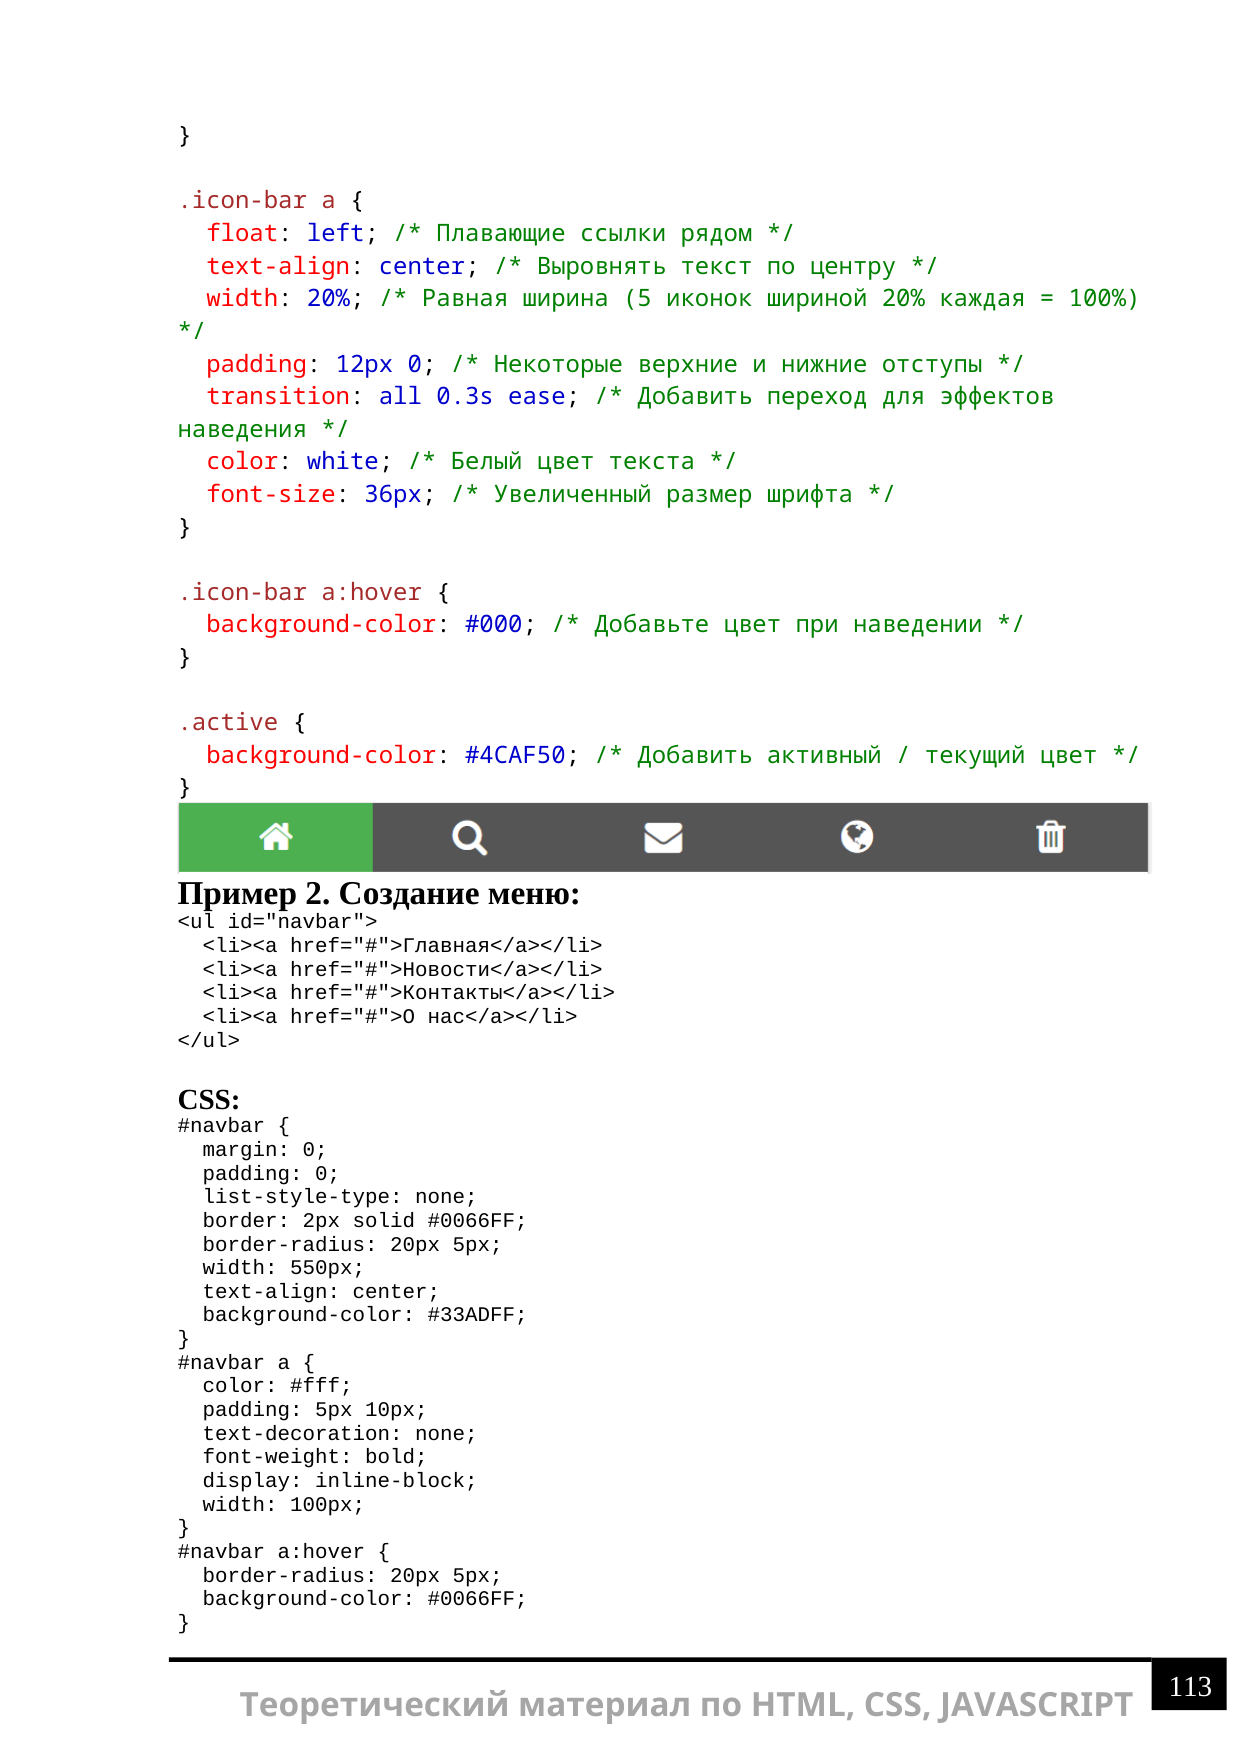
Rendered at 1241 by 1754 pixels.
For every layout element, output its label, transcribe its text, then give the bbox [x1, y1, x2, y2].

text <li><a href="#">Новости</a></li> [177, 959, 1152, 982]
text #navbar { [177, 1115, 1152, 1139]
text list-style-type: none; [177, 1186, 1152, 1210]
text Пример 2. Создание меню: [177, 874, 1152, 911]
text border-radius: 20px 5px; [177, 1233, 1152, 1257]
text CSS: [177, 1082, 1152, 1115]
text font-weight: bold; [177, 1446, 1152, 1470]
text padding: 5px 10px; [177, 1399, 1152, 1423]
text border: 2px solid #0066FF; [177, 1210, 1152, 1233]
text <ul id="navbar"> [177, 911, 1152, 935]
text </ul> [177, 1030, 1152, 1053]
text display: inline-block; [177, 1470, 1152, 1494]
text width: 550px; [177, 1257, 1152, 1281]
text #navbar a { [177, 1352, 1152, 1375]
text text-align: center; [177, 1281, 1152, 1304]
text background-color: #33ADFF; [177, 1304, 1152, 1328]
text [177, 118, 1152, 802]
text border-radius: 20px 5px; [177, 1564, 1152, 1588]
text } [177, 1612, 1152, 1636]
text <li><a href="#">Главная</a></li> [177, 935, 1152, 959]
text padding: 0; [177, 1163, 1152, 1186]
text } [177, 1328, 1152, 1352]
text background-color: #0066FF; [177, 1588, 1152, 1612]
text } [177, 1517, 1152, 1541]
text text-decoration: none; [177, 1423, 1152, 1446]
text <li><a href="#">О нас</a></li> [177, 1006, 1152, 1030]
text width: 100px; [177, 1494, 1152, 1517]
picture [177, 802, 1153, 874]
text margin: 0; [177, 1139, 1152, 1163]
text color: #fff; [177, 1375, 1152, 1399]
text #navbar a:hover { [177, 1541, 1152, 1564]
text <li><a href="#">Контакты</a></li> [177, 982, 1152, 1006]
